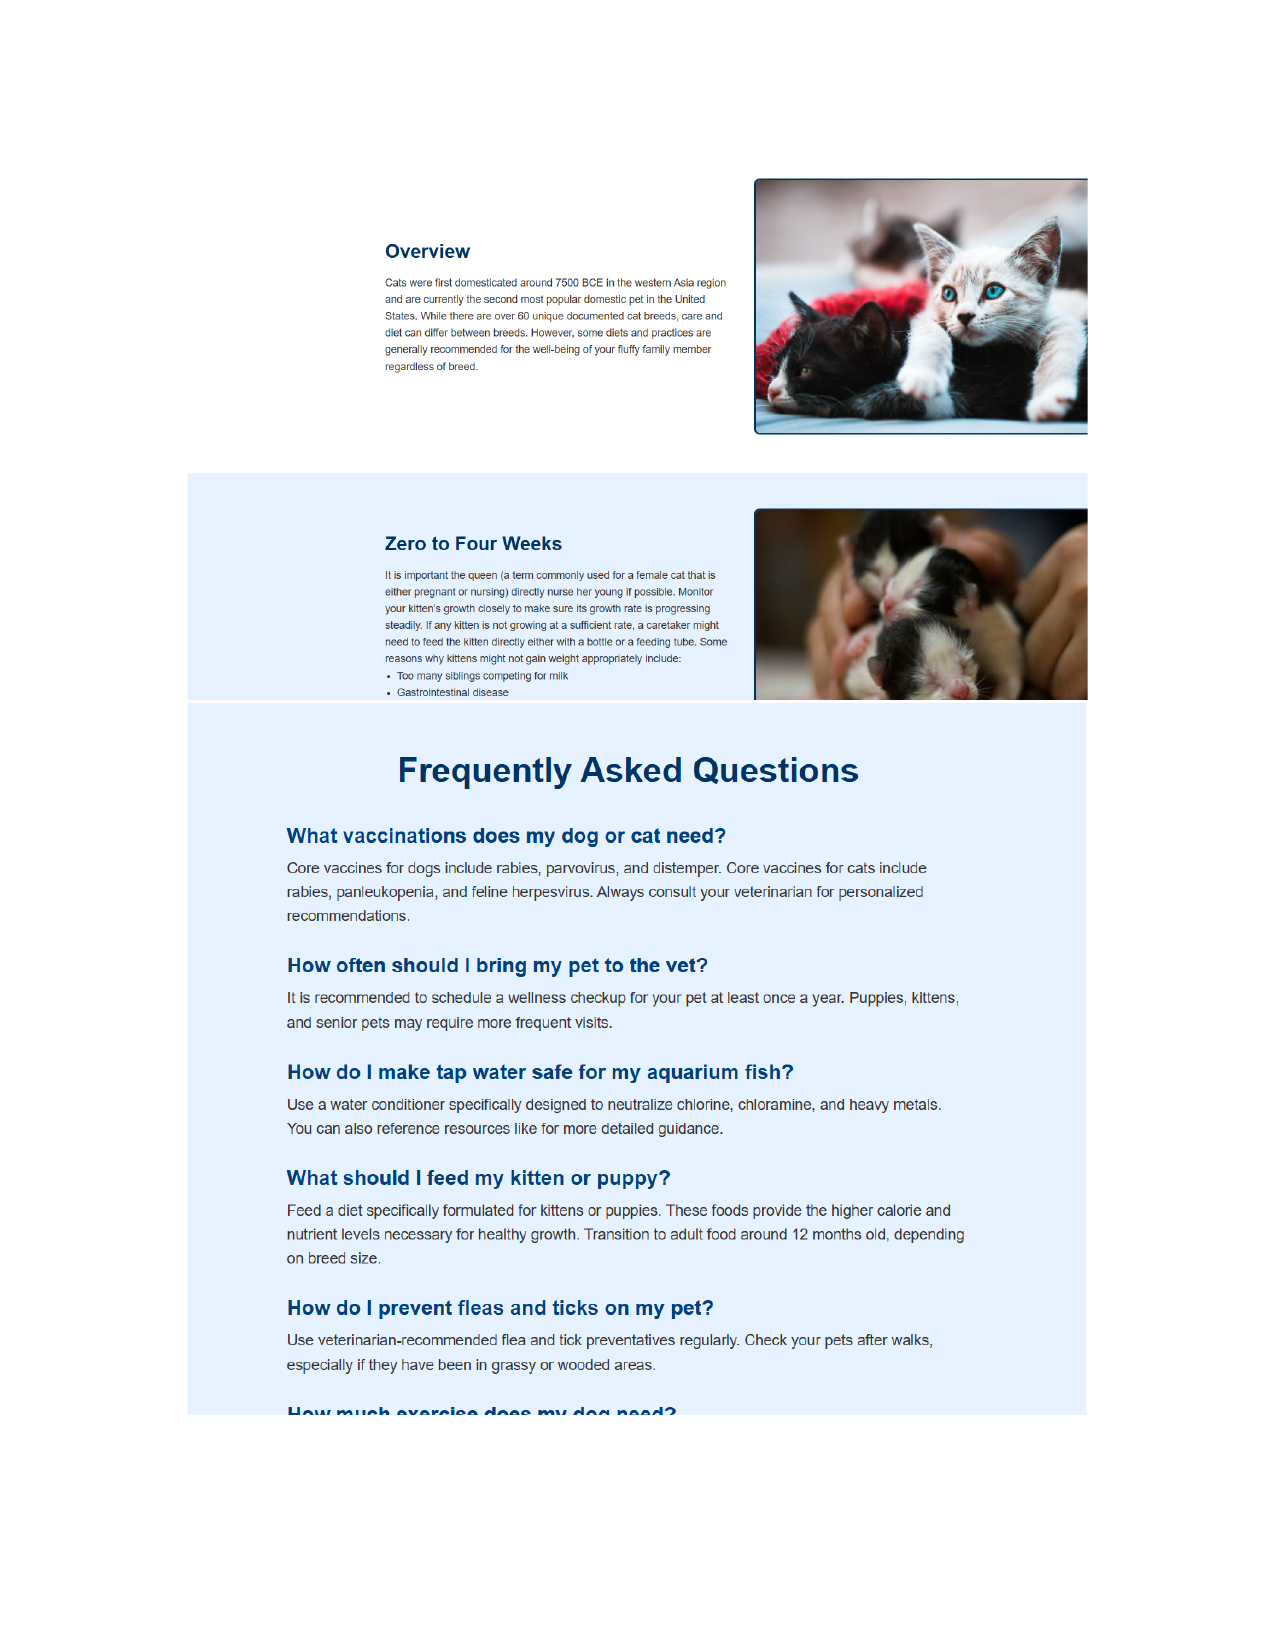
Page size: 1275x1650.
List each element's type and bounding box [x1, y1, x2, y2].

picture [187, 703, 1086, 1415]
picture [187, 150, 1088, 700]
